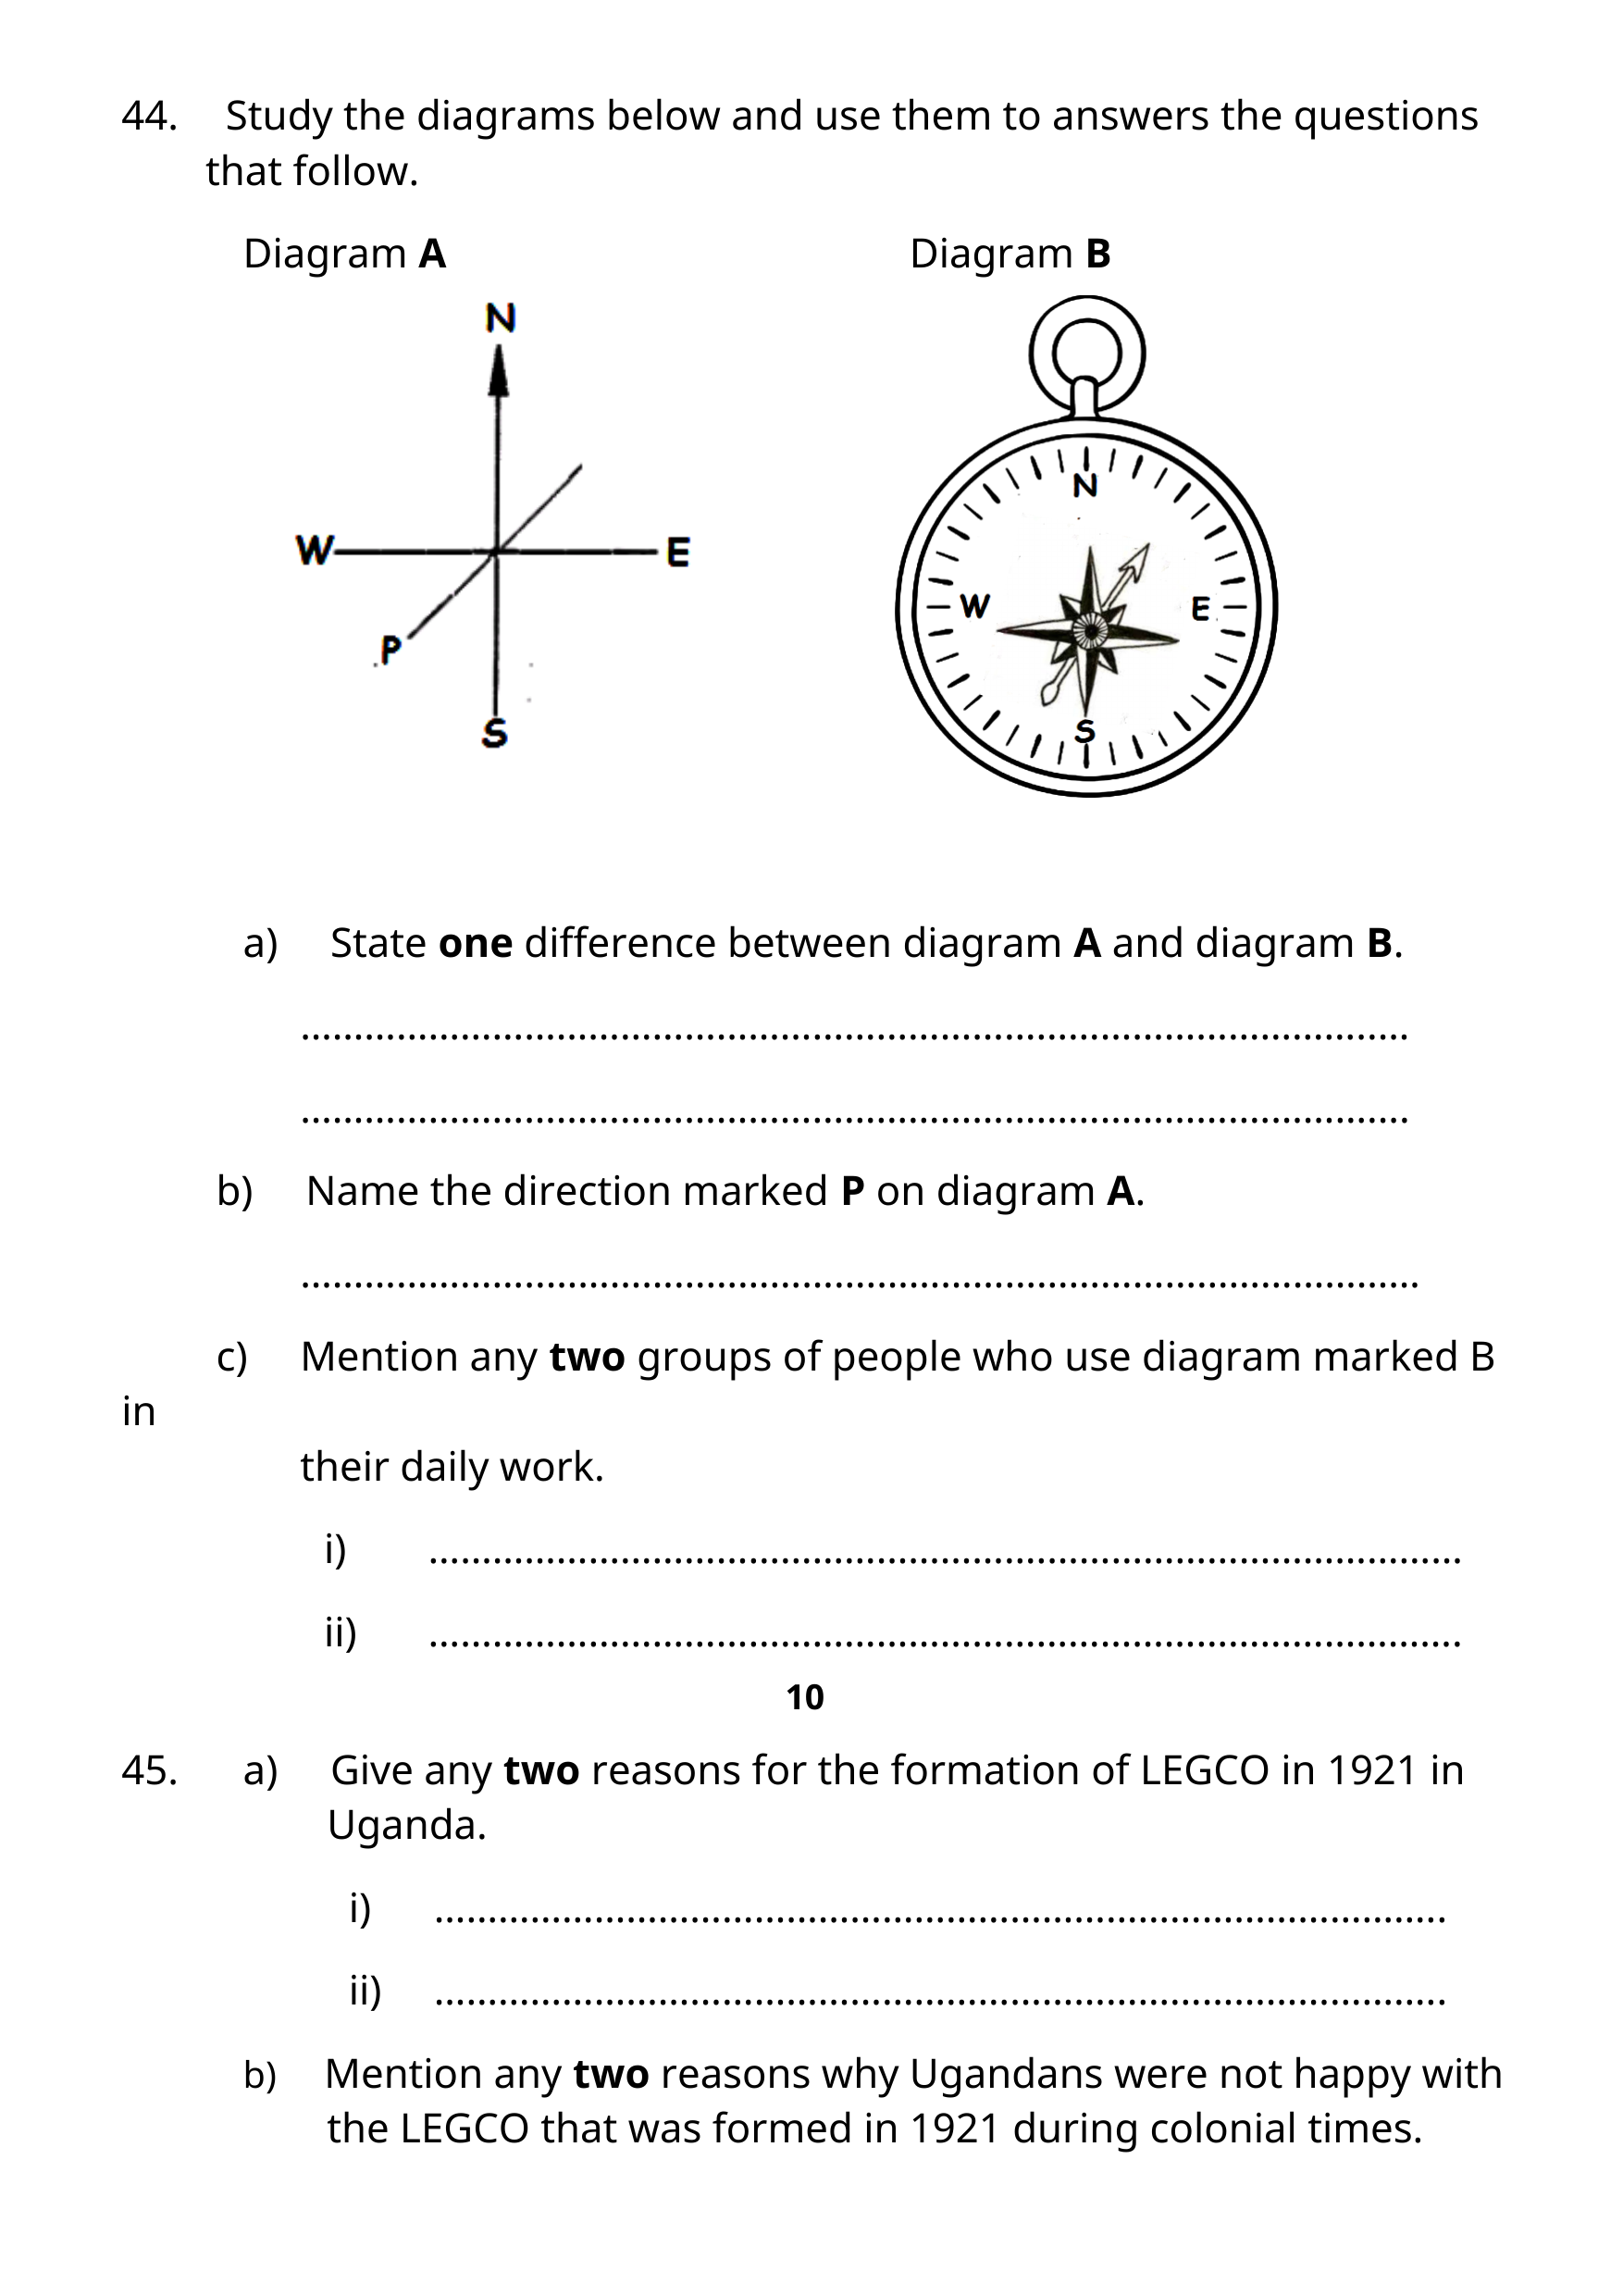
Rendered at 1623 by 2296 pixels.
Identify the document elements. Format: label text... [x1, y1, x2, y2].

list the LEGCO that was formed in 1921 during colonial times. [242, 2100, 1509, 2154]
list Study the diagrams below and use them to answers the questions [121, 87, 1509, 142]
list Uganda. [242, 1796, 1509, 1852]
text their daily work. [121, 1437, 1509, 1493]
list Diagram A Diagram B [242, 225, 1509, 279]
list a) State one difference between diagram A and diagram B. [242, 913, 1509, 969]
text ………………………………………………………………………………………..… [121, 997, 1509, 1051]
text that follow. [121, 142, 1509, 197]
text c) Mention any two groups of people who use diagram marked B in [121, 1327, 1509, 1437]
list ………………………………………………………………………………….. [349, 1880, 1509, 1934]
list ………………………………………………………………………………….. [349, 1962, 1509, 2017]
text …………………..………………………….…………………………………………… [121, 1245, 1509, 1299]
list a) Give any two reasons for the formation of LEGCO in 1921 in [121, 1742, 1509, 1796]
text …………………………………………………………………………….………….... [121, 1079, 1509, 1135]
text b) Name the direction marked P on diagram A. [121, 1162, 1509, 1217]
list ………………………………………………….………………………………… [324, 1520, 1509, 1575]
picture [282, 290, 718, 817]
picture [885, 285, 1281, 805]
list ……………………………………………………………………………………. [324, 1603, 1509, 1658]
list b) Mention any two reasons why Ugandans were not happy with [242, 2044, 1509, 2100]
